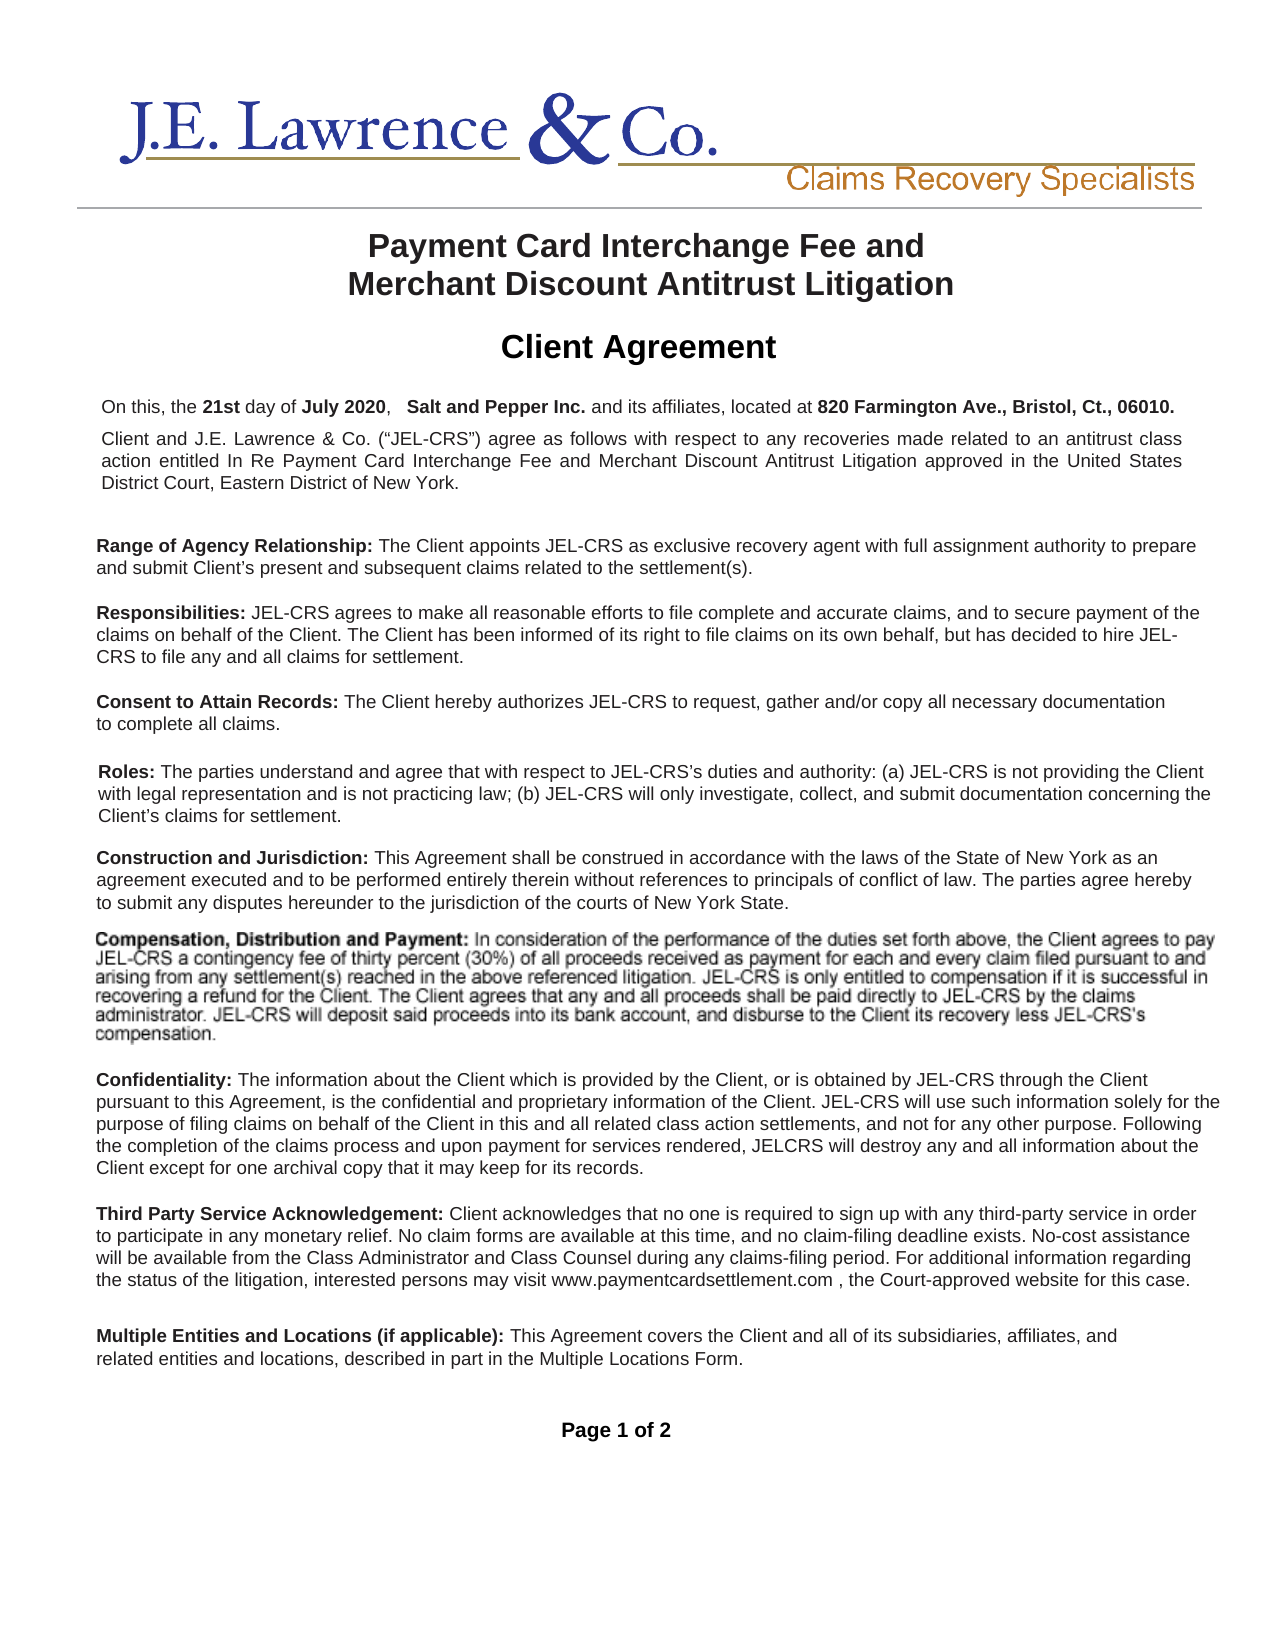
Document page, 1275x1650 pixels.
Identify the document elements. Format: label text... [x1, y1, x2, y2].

text Client and J.E. Lawrence & Co. (“JEL-CRS”) agree as follows with respect to any recoveries made related to an antitrust class action entitled In Re Payment Card Interchange Fee and Merchant Discount Antitrust Litigation approved in the United States District Court, Eastern District of New York. [101, 427, 1183, 493]
text Roles: The parties understand and agree that with respect to JEL-CRS’s duties and authority: (a) JEL-CRS is not providing the Client with legal representation and is not practicing law; (b) JEL-CRS will only investigate, collect, and submit documentation concerning the Client’s claims for settlement. [98, 761, 1215, 827]
text Page 1 of 2 [215, 1417, 1017, 1441]
picture [1121, 172, 1138, 190]
text Third Party Service Acknowledgement: Client acknowledges that no one is required to sign up with any third-party service in order to participate in any monetary relief. No claim forms are available at this time, and no claim-filing deadline exists. No-cost assistance will be available from the Class Administrator and Class Counsel during any claims-filing period. For additional information regarding the status of the litigation, interested persons may visit www.paymentcardsettlement.com , the Court-approved website for this case. [96, 1202, 1206, 1291]
text Confidentiality: The information about the Client which is provided by the Client, or is obtained by JEL-CRS through the Client pursuant to this Agreement, is the confidential and proprietary information of the Client. JEL-CRS will use such information solely for the purpose of filing claims on behalf of the Client in this and all related class action settlements, and not for any other purpose. Following the completion of the claims process and upon payment for services rendered, JELCRS will destroy any and all information about the Client except for one archival copy that it may keep for its records. [96, 1068, 1223, 1179]
picture [1005, 172, 1031, 197]
text Construction and Jurisdiction: This Agreement shall be construed in accordance with the laws of the State of New York as an agreement executed and to be performed entirely therein without references to principals of conflict of law. The parties agree hereby to submit any disputes hereunder to the jurisdiction of the courts of New York State. [96, 847, 1196, 913]
picture [238, 101, 507, 150]
text Payment Card Interchange Fee and Merchant Discount Antitrust Litigation [64, 226, 1237, 303]
text Client Agreement [39, 327, 1237, 365]
text On this, the 21st day of July 2020, Salt and Pepper Inc. and its affiliates, located at 820 Farmington Ave., Bristol, Ct., 06010. [101, 396, 1183, 417]
text Multiple Entities and Locations (if applicable): This Agreement covers the Client and all of its subsidiaries, affiliates, and related entities and locations, described in part in the Multiple Locations Form. [96, 1325, 1163, 1369]
picture [843, 172, 884, 190]
text Responsibilities: JEL-CRS agrees to make all reasonable efforts to file complete and accurate claims, and to secure payment of the claims on behalf of the Client. The Client has been informed of its right to file claims on its own behalf, but has decided to hire JEL-CRS to file any and all claims for settlement. [96, 602, 1201, 667]
picture [1154, 166, 1194, 190]
picture [95, 932, 1215, 1045]
picture [670, 124, 703, 156]
text Consent to Attain Records: The Client hereby authorizes JEL-CRS to request, gather and/or copy all necessary documentation to complete all claims. [96, 691, 1169, 734]
picture [1041, 165, 1060, 190]
text Range of Agency Relationship: The Client appoints JEL-CRS as exclusive recovery agent with full assignment authority to prepare and submit Client’s present and subsequent claims related to the settlement(s). [96, 534, 1216, 578]
picture [1063, 166, 1119, 196]
picture [787, 165, 809, 190]
picture [817, 172, 834, 190]
